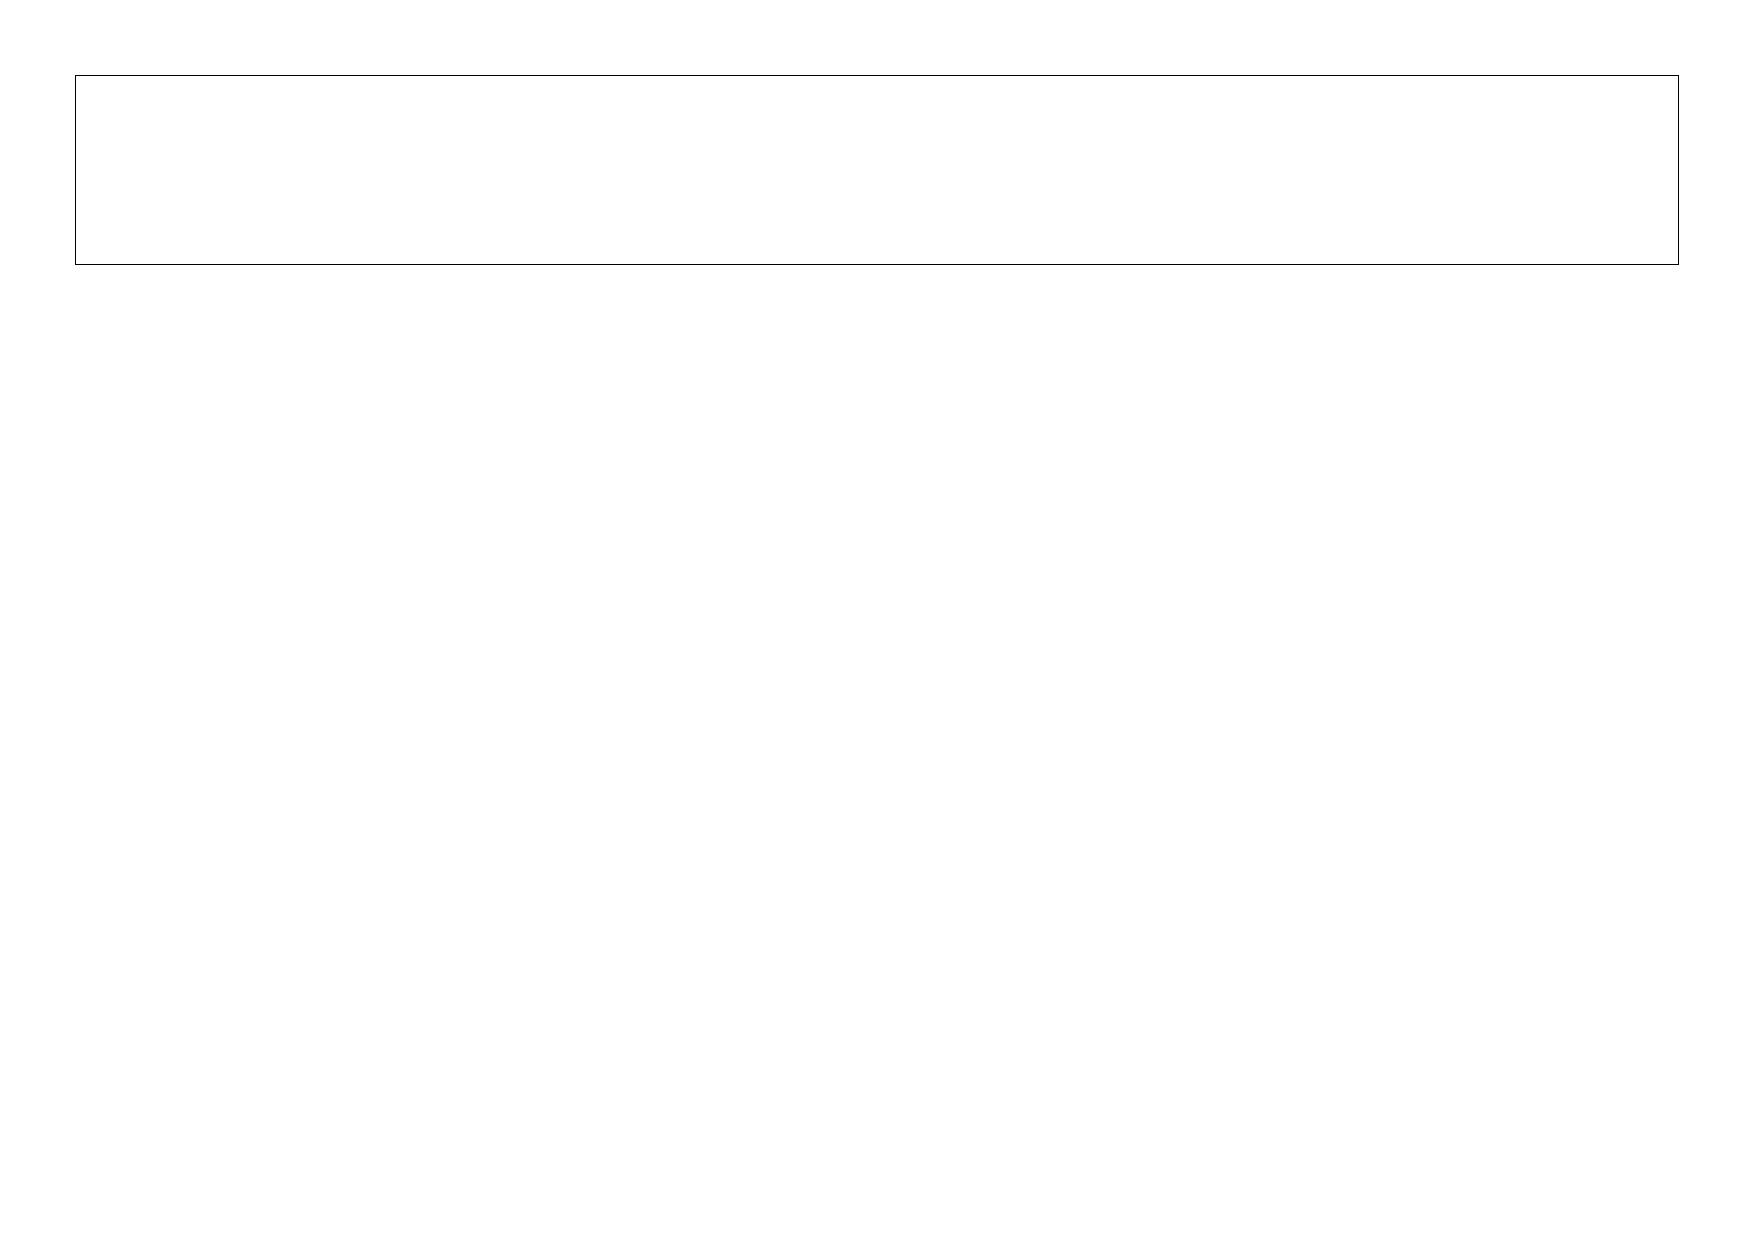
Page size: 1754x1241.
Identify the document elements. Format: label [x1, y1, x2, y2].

table_header [76, 76, 1678, 263]
